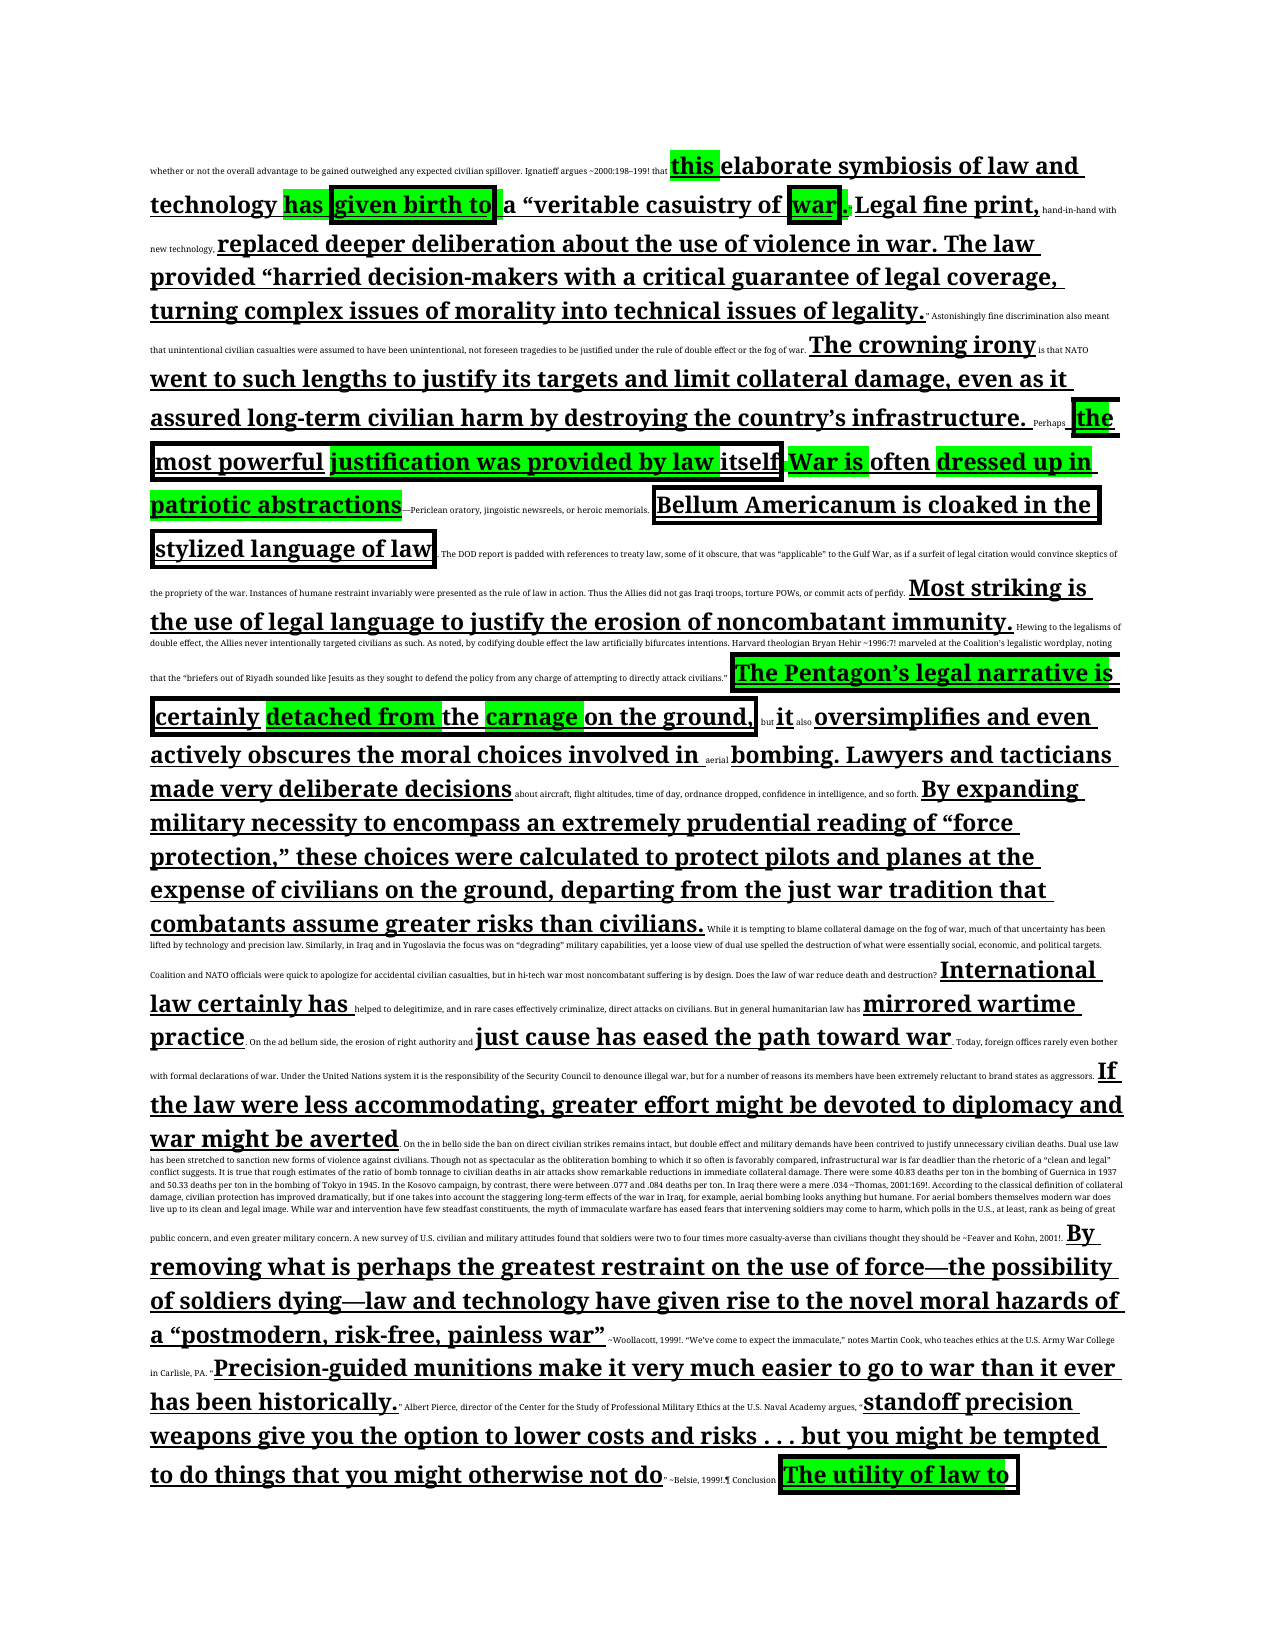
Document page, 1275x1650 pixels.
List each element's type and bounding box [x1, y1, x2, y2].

text [150, 150, 1125, 1311]
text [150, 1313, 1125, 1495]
